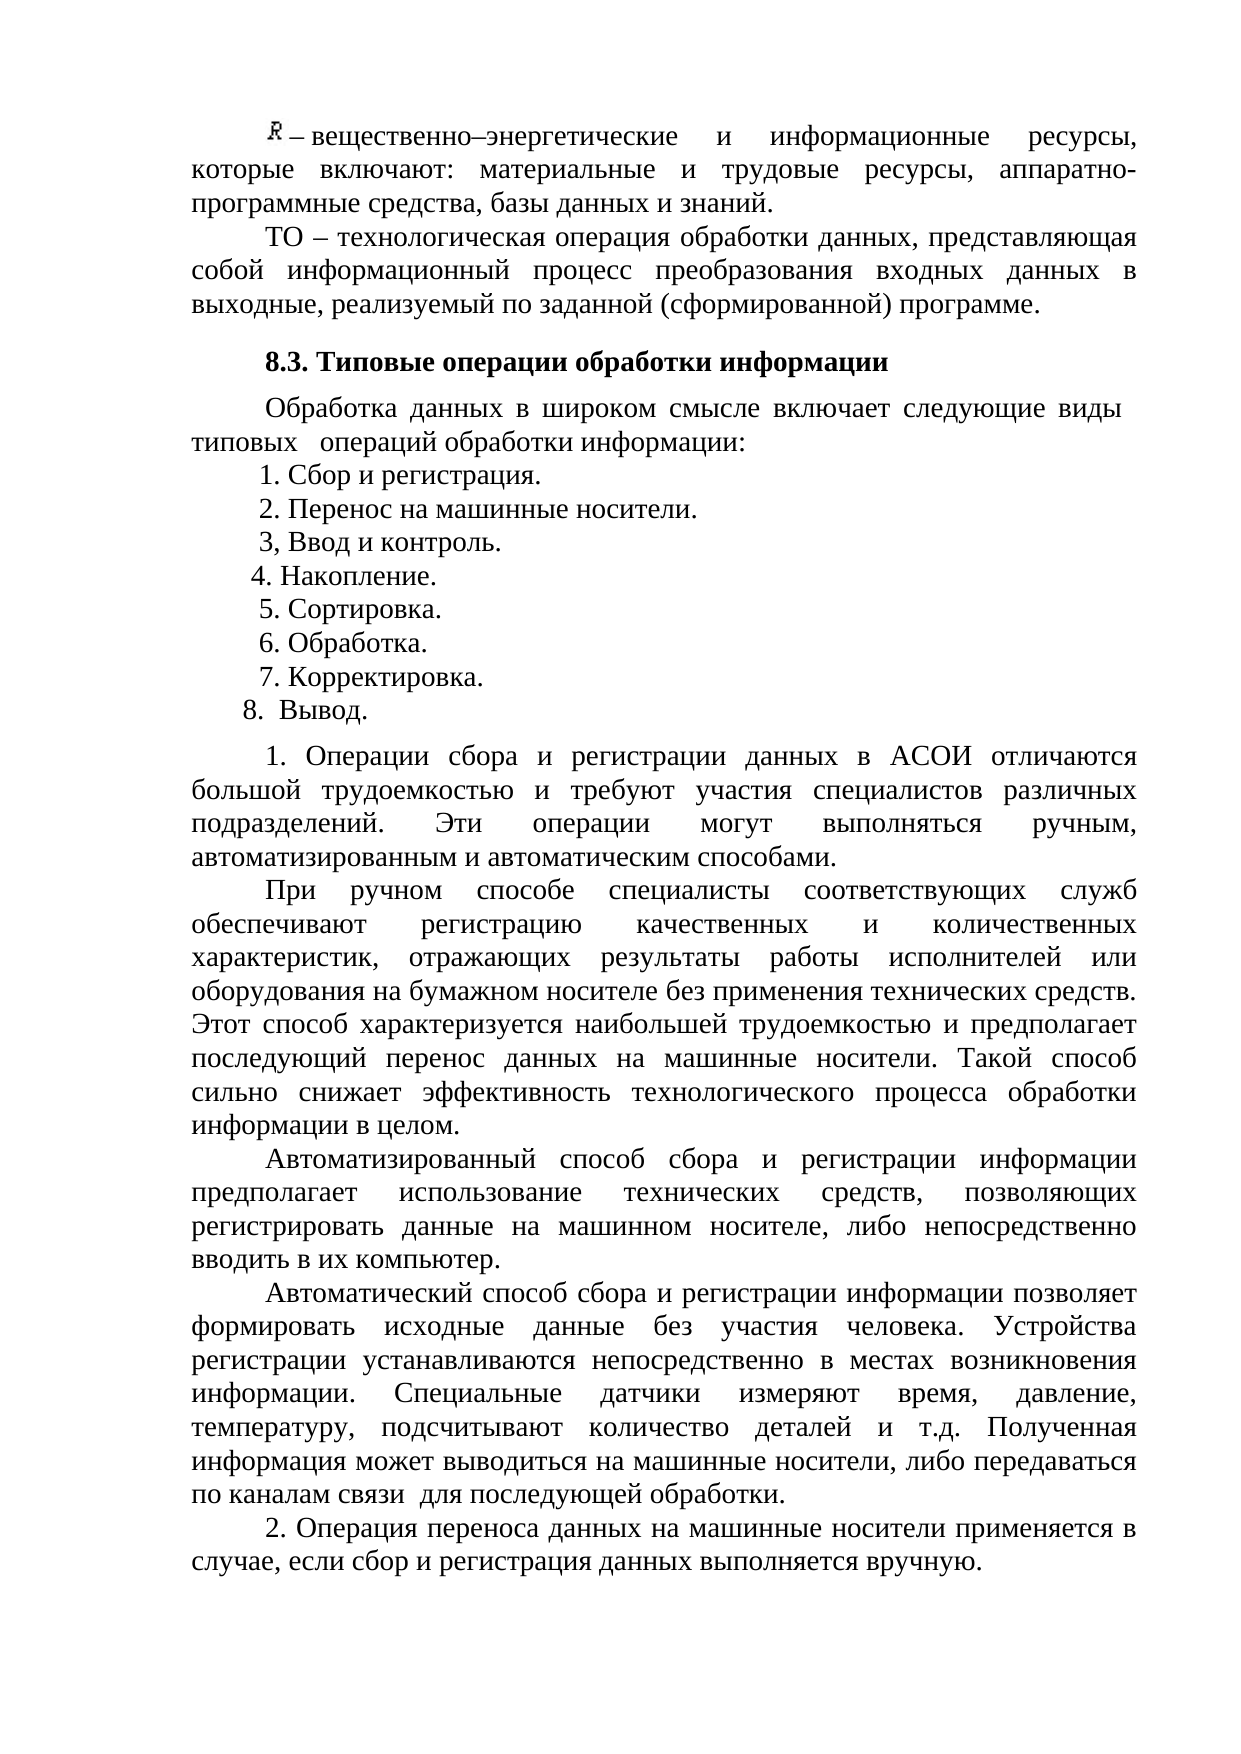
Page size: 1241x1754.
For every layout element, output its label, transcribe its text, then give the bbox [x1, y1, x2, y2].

text 4. Накопление. [177, 558, 1138, 592]
text ТО – технологическая операция обработки данных, представляющая собой информационный процесс преобразования входных данных в выходные, реализуемый по заданной (сформированной) программе. [191, 219, 1138, 319]
text – вещественно–энергетические и информационные ресурсы, которые включают: материальные и трудовые ресурсы, аппаратно-программные средства, базы данных и знаний. [191, 118, 1138, 219]
text 8. Вывод. [191, 692, 1138, 726]
text 7. Корректировка. [191, 659, 1138, 692]
text Автоматический способ сбора и регистрации информации позволяет формировать исходные данные без участия человека. Устройства регистрации устанавливаются непосредственно в местах возникновения информации. Специальные датчики измеряют время, давление, температуру, подсчитывают количество деталей и т.д. Полученная информация может выводиться на машинные носители, либо передаваться по каналам связи для последующей обработки. [191, 1275, 1138, 1510]
text 2. Операция переноса данных на машинные носители применяется в случае, если сбор и регистрация данных выполняется вручную. [191, 1510, 1138, 1577]
text Обработка данных в широком смысле включает следующие виды типовых операций обработки информации: [191, 390, 1138, 457]
picture [264, 118, 290, 146]
text 6. Обработка. [191, 625, 1138, 659]
text 8.3. Типовые операции обработки информации [191, 344, 1138, 378]
text 1. Сбор и регистрация. [191, 457, 1138, 491]
text 3, Ввод и контроль. [191, 524, 1138, 558]
text 1. Операции сбора и регистрации данных в АСОИ отличаются большой трудоемкостью и требуют участия специалистов различных подразделений. Эти операции могут выполняться ручным, автоматизированным и автоматическим способами. [191, 738, 1138, 872]
text 5. Сортировка. [191, 592, 1138, 625]
text Автоматизированный способ сбора и регистрации информации предполагает использование технических средств, позволяющих регистрировать данные на машинном носителе, либо непосредственно вводить в их компьютер. [191, 1141, 1138, 1275]
text 2. Перенос на машинные носители. [191, 491, 1138, 524]
text При ручном способе специалисты соответствующих служб обеспечивают регистрацию качественных и количественных характеристик, отражающих результаты работы исполнителей или оборудования на бумажном носителе без применения технических средств. Этот способ характеризуется наибольшей трудоемкостью и предполагает последующий перенос данных на машинные носители. Такой способ сильно снижает эффективность технологического процесса обработки информации в целом. [191, 872, 1138, 1141]
